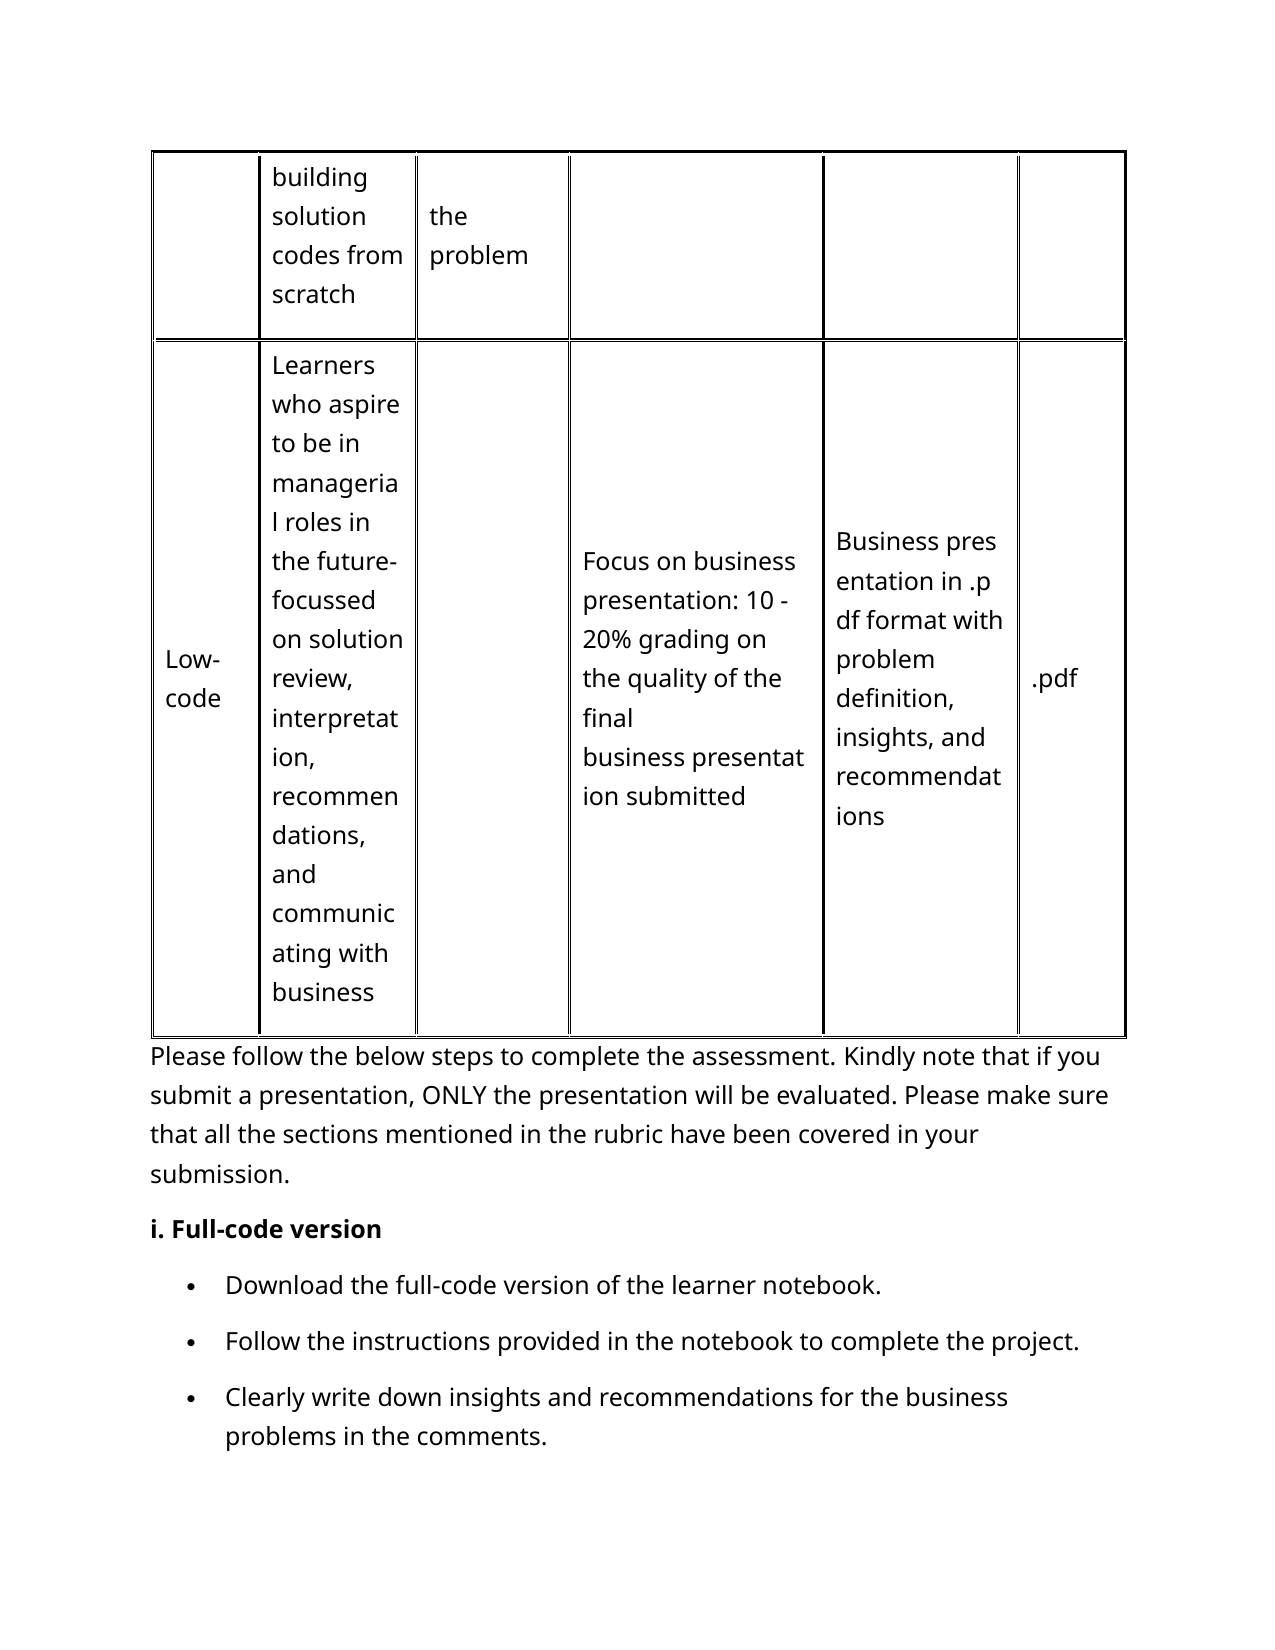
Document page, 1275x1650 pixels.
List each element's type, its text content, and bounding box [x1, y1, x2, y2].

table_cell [259, 153, 417, 338]
table_cell .html [1019, 153, 1124, 338]
text i. Full-code version [150, 1212, 1125, 1246]
table_cell .pdf [1019, 338, 1125, 1036]
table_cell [417, 153, 570, 338]
list Clearly write down insights and recommendations for the business problems in the comments. [187, 1380, 1125, 1453]
table_cell Business presentation in .pdf format with problem definition, insights, and recommendations [823, 342, 1019, 1036]
table_cell Learners who aspire to be in managerial roles in the future-focussed on solution review, interpretation, recommendations, and communicating with business [259, 342, 417, 1036]
table_cell Full-code [154, 152, 259, 338]
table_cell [823, 153, 1019, 338]
table_cell [417, 342, 570, 1036]
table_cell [570, 152, 823, 338]
text Please follow the below steps to complete the assessment. Kindly note that if you submit a presentation, ONLY the presentation will be evaluated. Please make sure that all the sections mentioned in the rubric have been covered in your submission. [150, 1039, 1125, 1190]
table_cell Low-code [154, 338, 259, 1036]
table_cell Focus on business presentation: 10 - 20% grading on the quality of the final business presentation submitted [570, 342, 823, 1036]
list Follow the instructions provided in the notebook to complete the project. [187, 1324, 1125, 1358]
list Download the full-code version of the learner notebook. [187, 1268, 1125, 1302]
